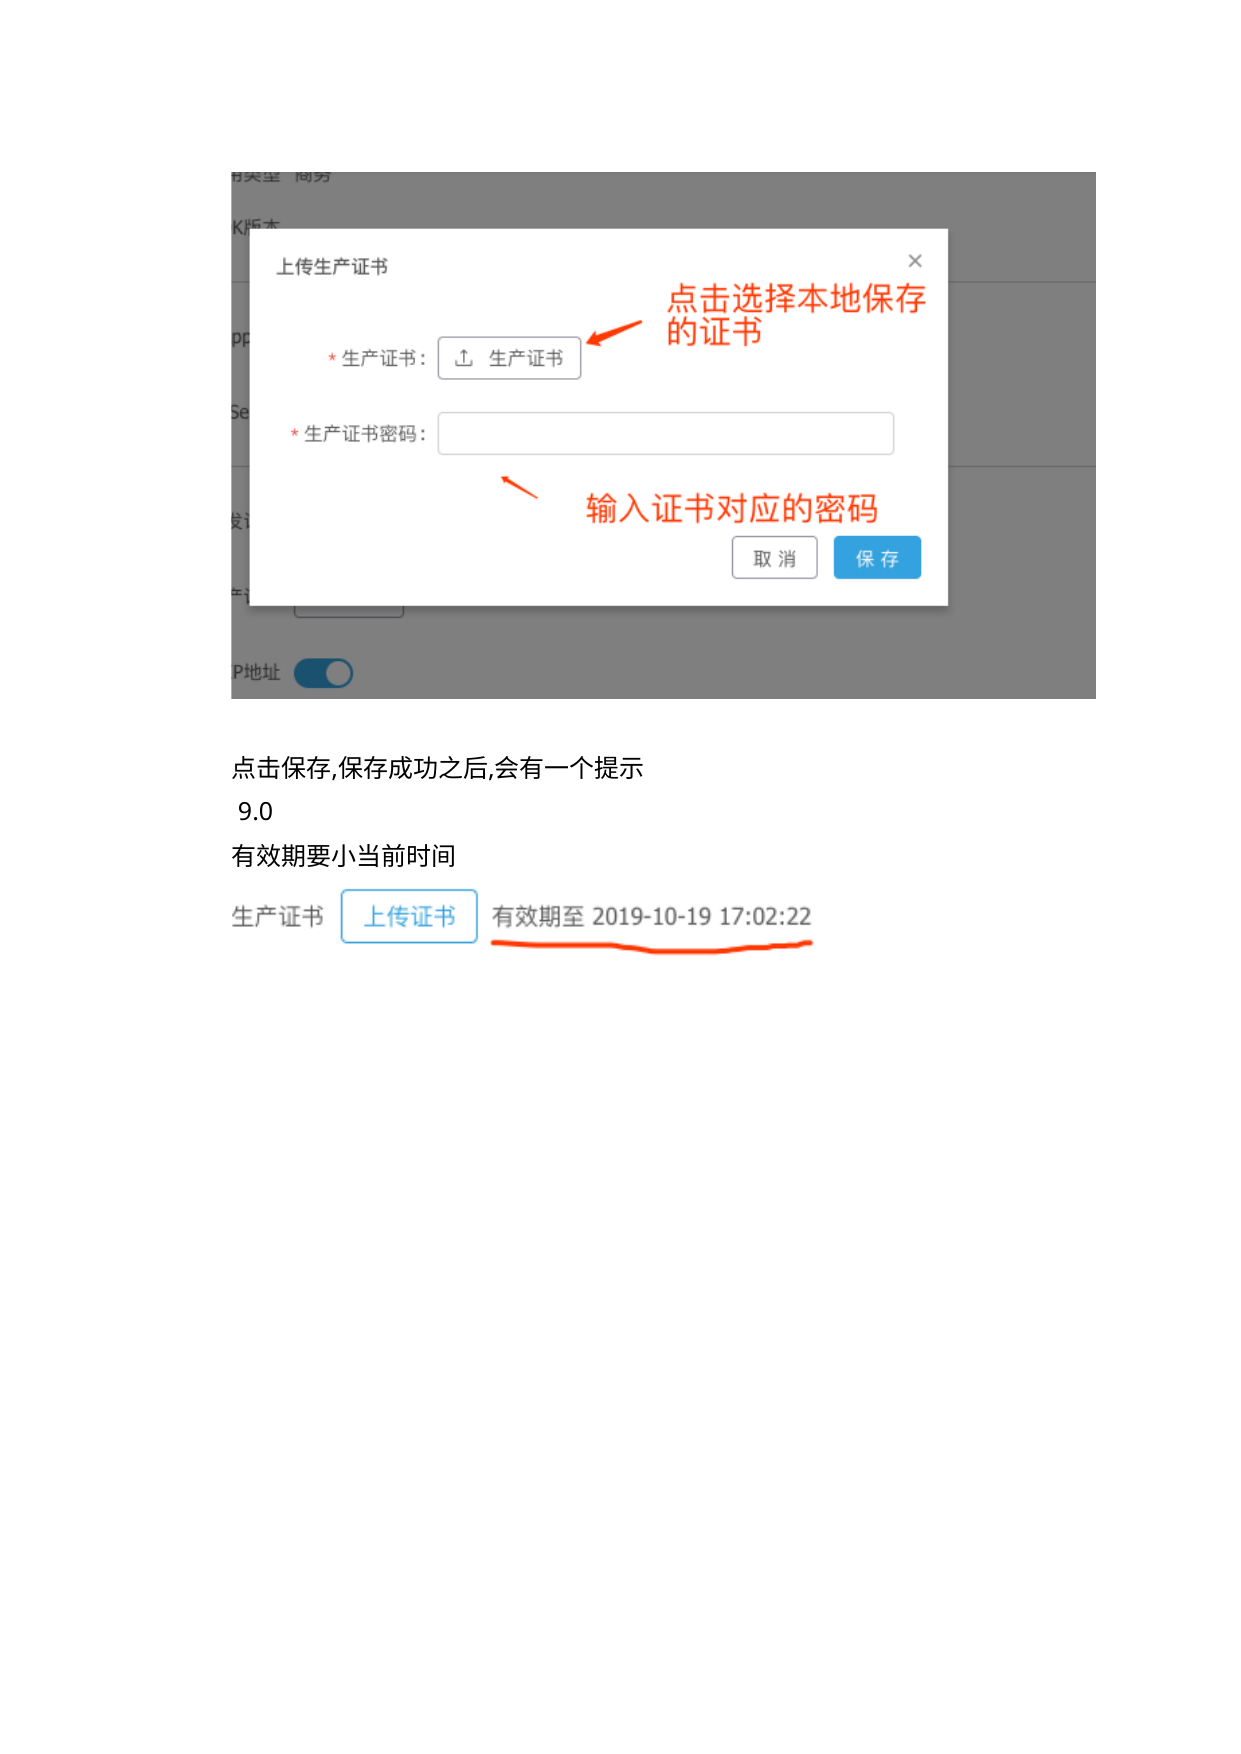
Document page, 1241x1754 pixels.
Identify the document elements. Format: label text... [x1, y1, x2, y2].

picture [231, 172, 1096, 699]
list 有效期要小当前时间 [231, 833, 1053, 877]
picture [231, 877, 1096, 981]
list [187, 172, 1053, 833]
